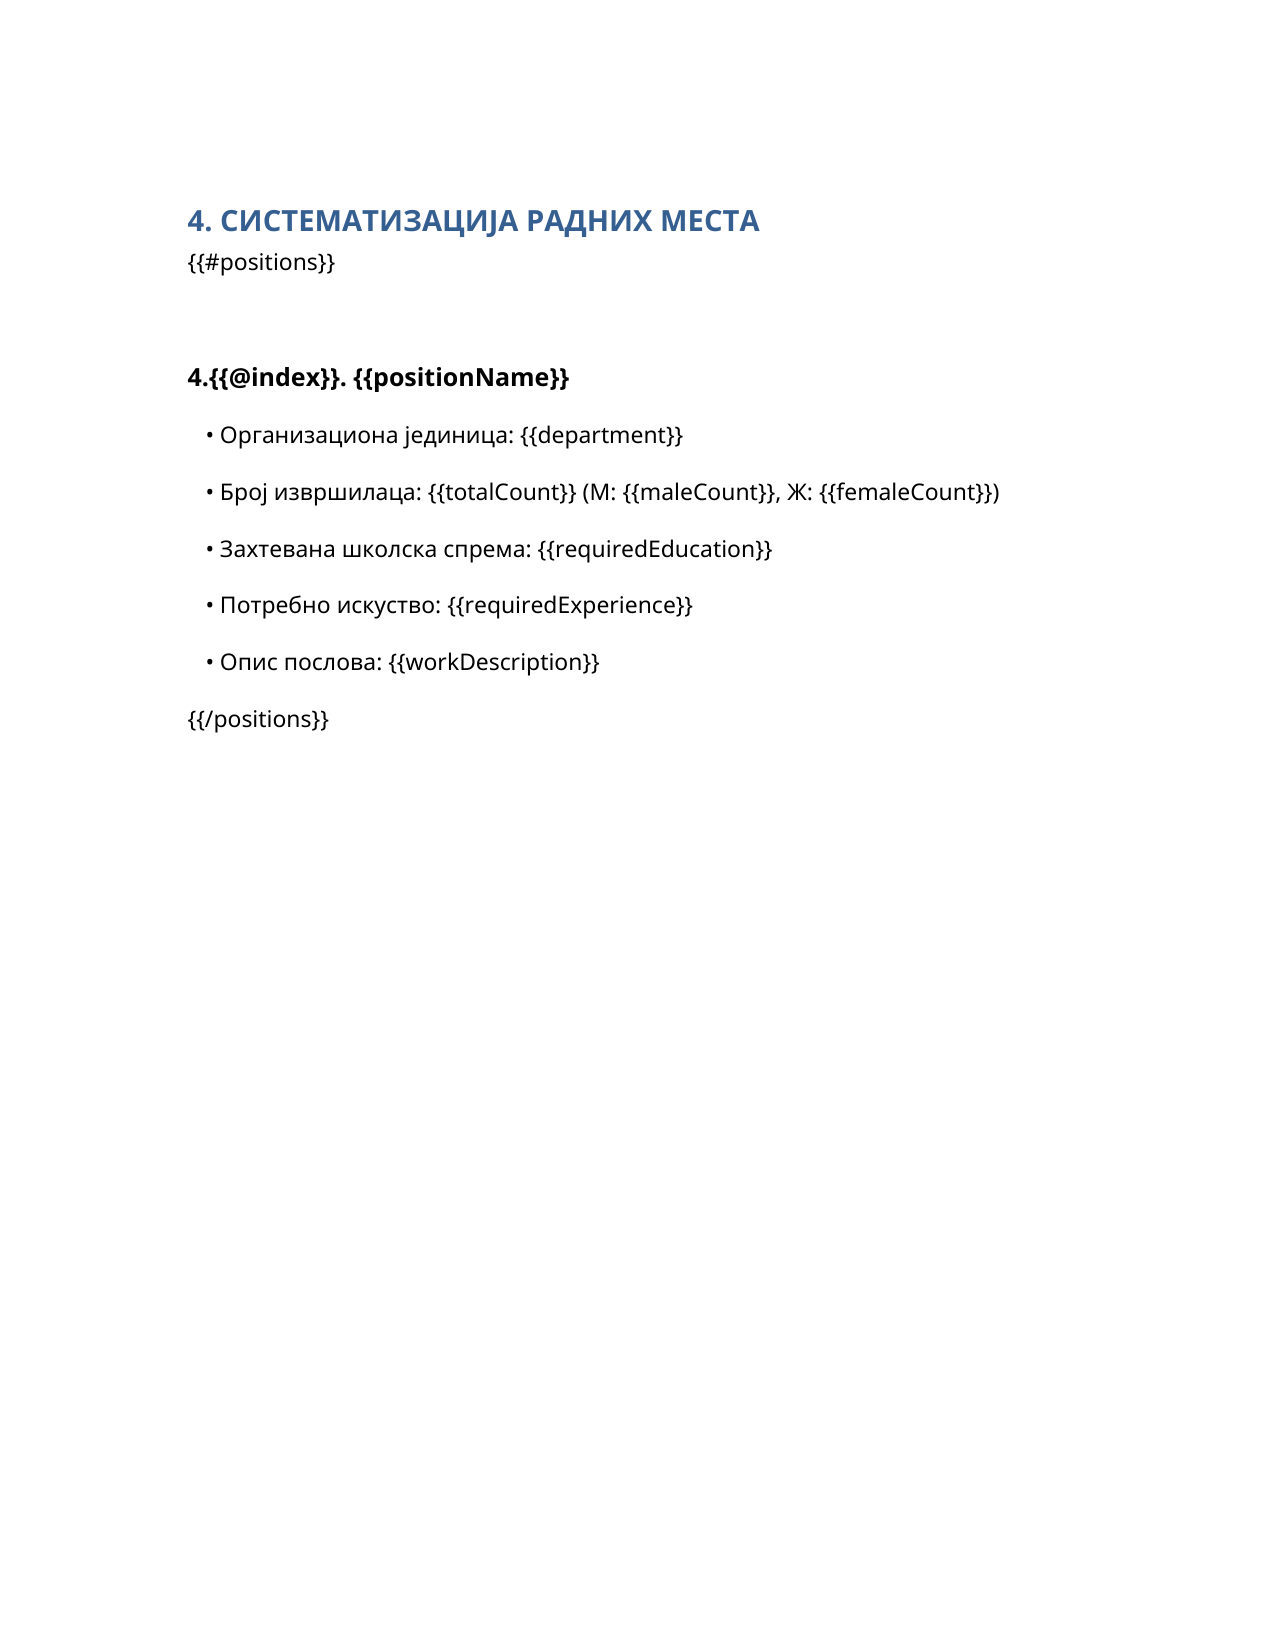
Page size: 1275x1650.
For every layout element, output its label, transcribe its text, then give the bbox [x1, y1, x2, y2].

text • Потребно искуство: {{requiredExperience}} [187, 589, 1087, 621]
text • Захтевана школска спрема: {{requiredEducation}} [187, 533, 1087, 564]
text • Организациона јединица: {{department}} [187, 419, 1087, 450]
text {{/positions}} [187, 703, 1087, 734]
subtitle 4. СИСТЕМАТИЗАЦИЈА РАДНИХ МЕСТА [187, 200, 1087, 240]
text {{#positions}} [187, 246, 1087, 277]
text • Број извршилаца: {{totalCount}} (М: {{maleCount}}, Ж: {{femaleCount}}) [187, 476, 1087, 507]
text 4.{{@index}}. {{positionName}} [187, 359, 1087, 393]
text • Опис послова: {{workDescription}} [187, 646, 1087, 677]
